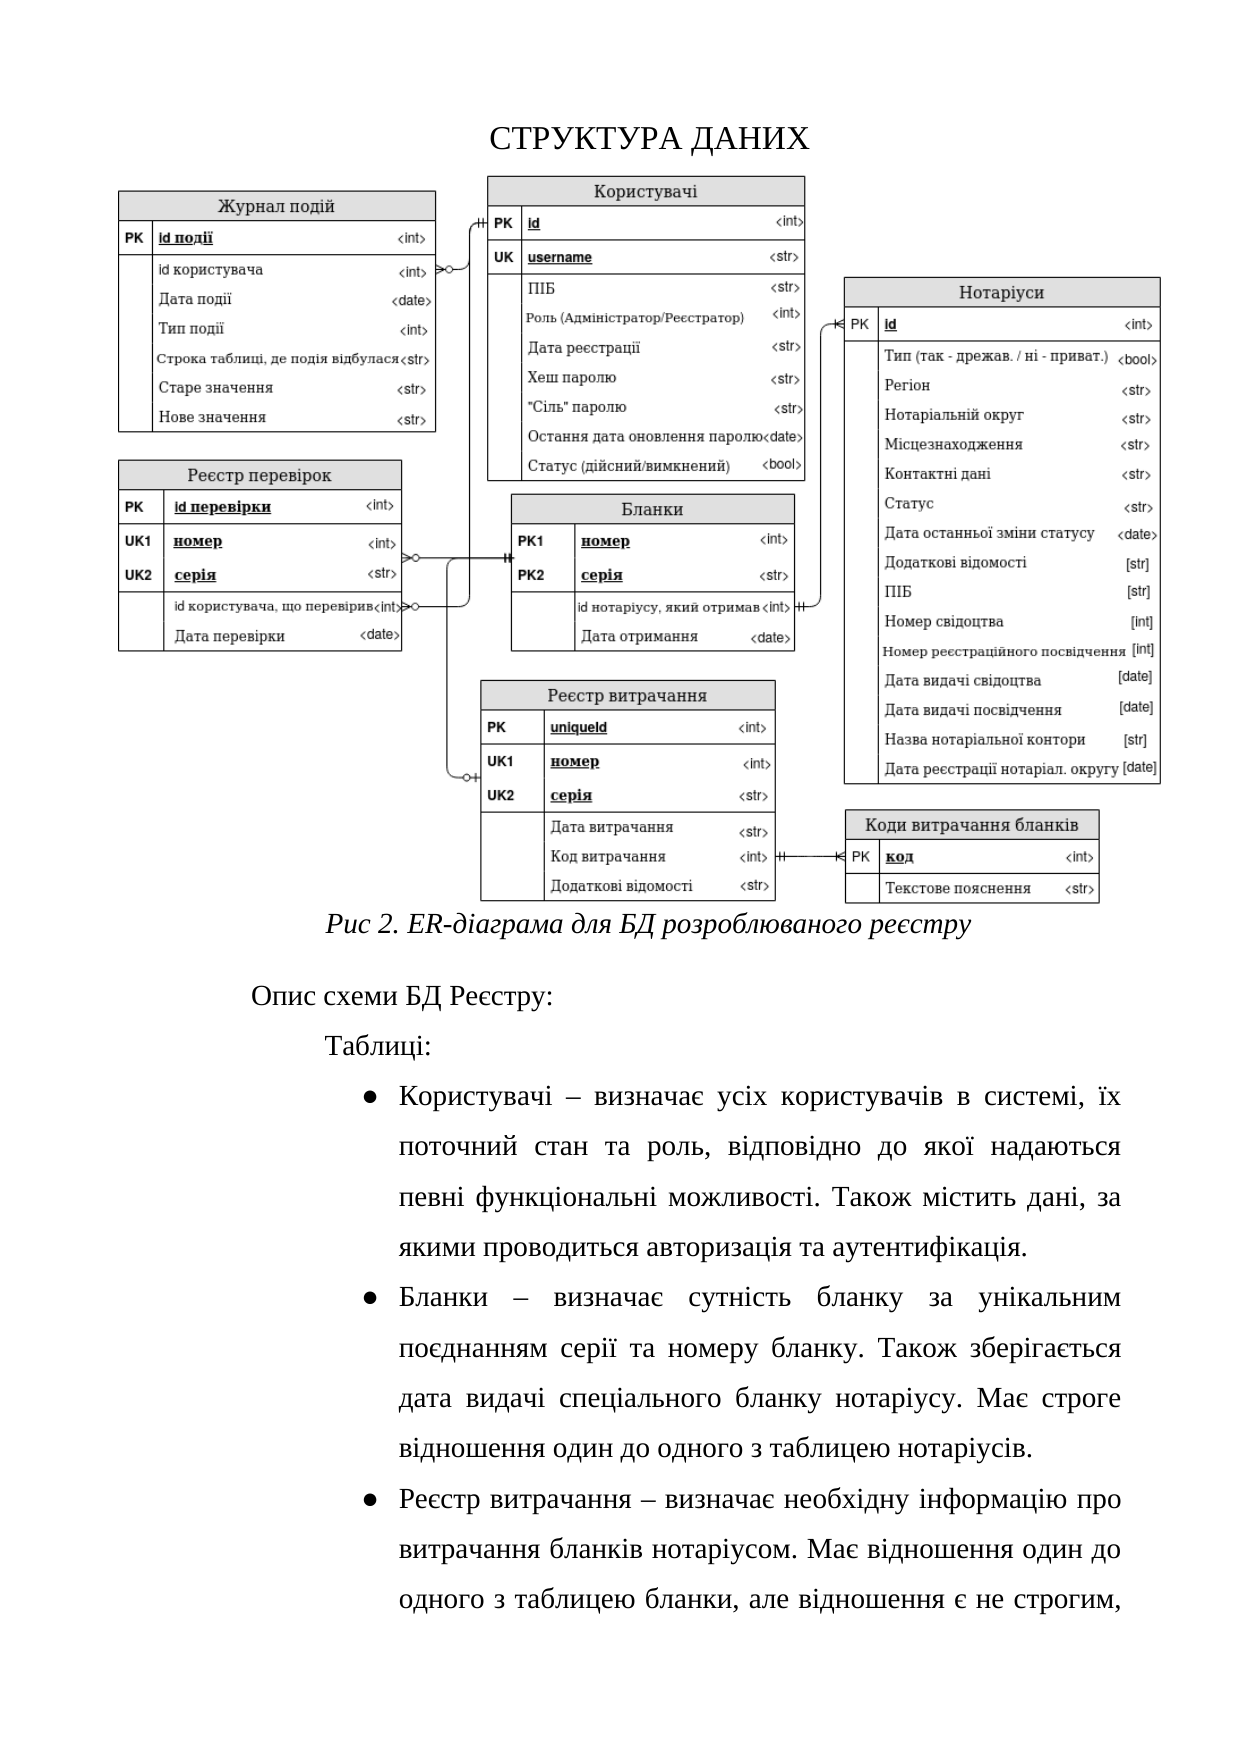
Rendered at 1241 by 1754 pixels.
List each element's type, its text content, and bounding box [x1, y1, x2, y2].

list Користувачі – визначає усіх користувачів в системі, їх поточний стан та роль, відповідно до якої надаються певні функціональні можливості. Також містить дані, за якими проводиться авторизація та аутентифікація. [361, 1078, 1122, 1263]
list Бланки – визначає сутність бланку за унікальним поєднанням серії та номеру бланку. Також зберігається дата видачі спеціального бланку нотаріусу. Має строге відношення один до одного з таблицею нотаріусів. [361, 1279, 1122, 1464]
text Рис 2. ER-діаграма для БД розроблюваного реєстру [177, 907, 1122, 940]
text СТРУКТУРА ДАНИХ [177, 118, 1122, 156]
text Таблиці: [251, 1028, 1122, 1061]
text Опис схеми БД Реєстру: [177, 978, 1122, 1011]
picture [118, 162, 1170, 907]
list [361, 1481, 1122, 1615]
